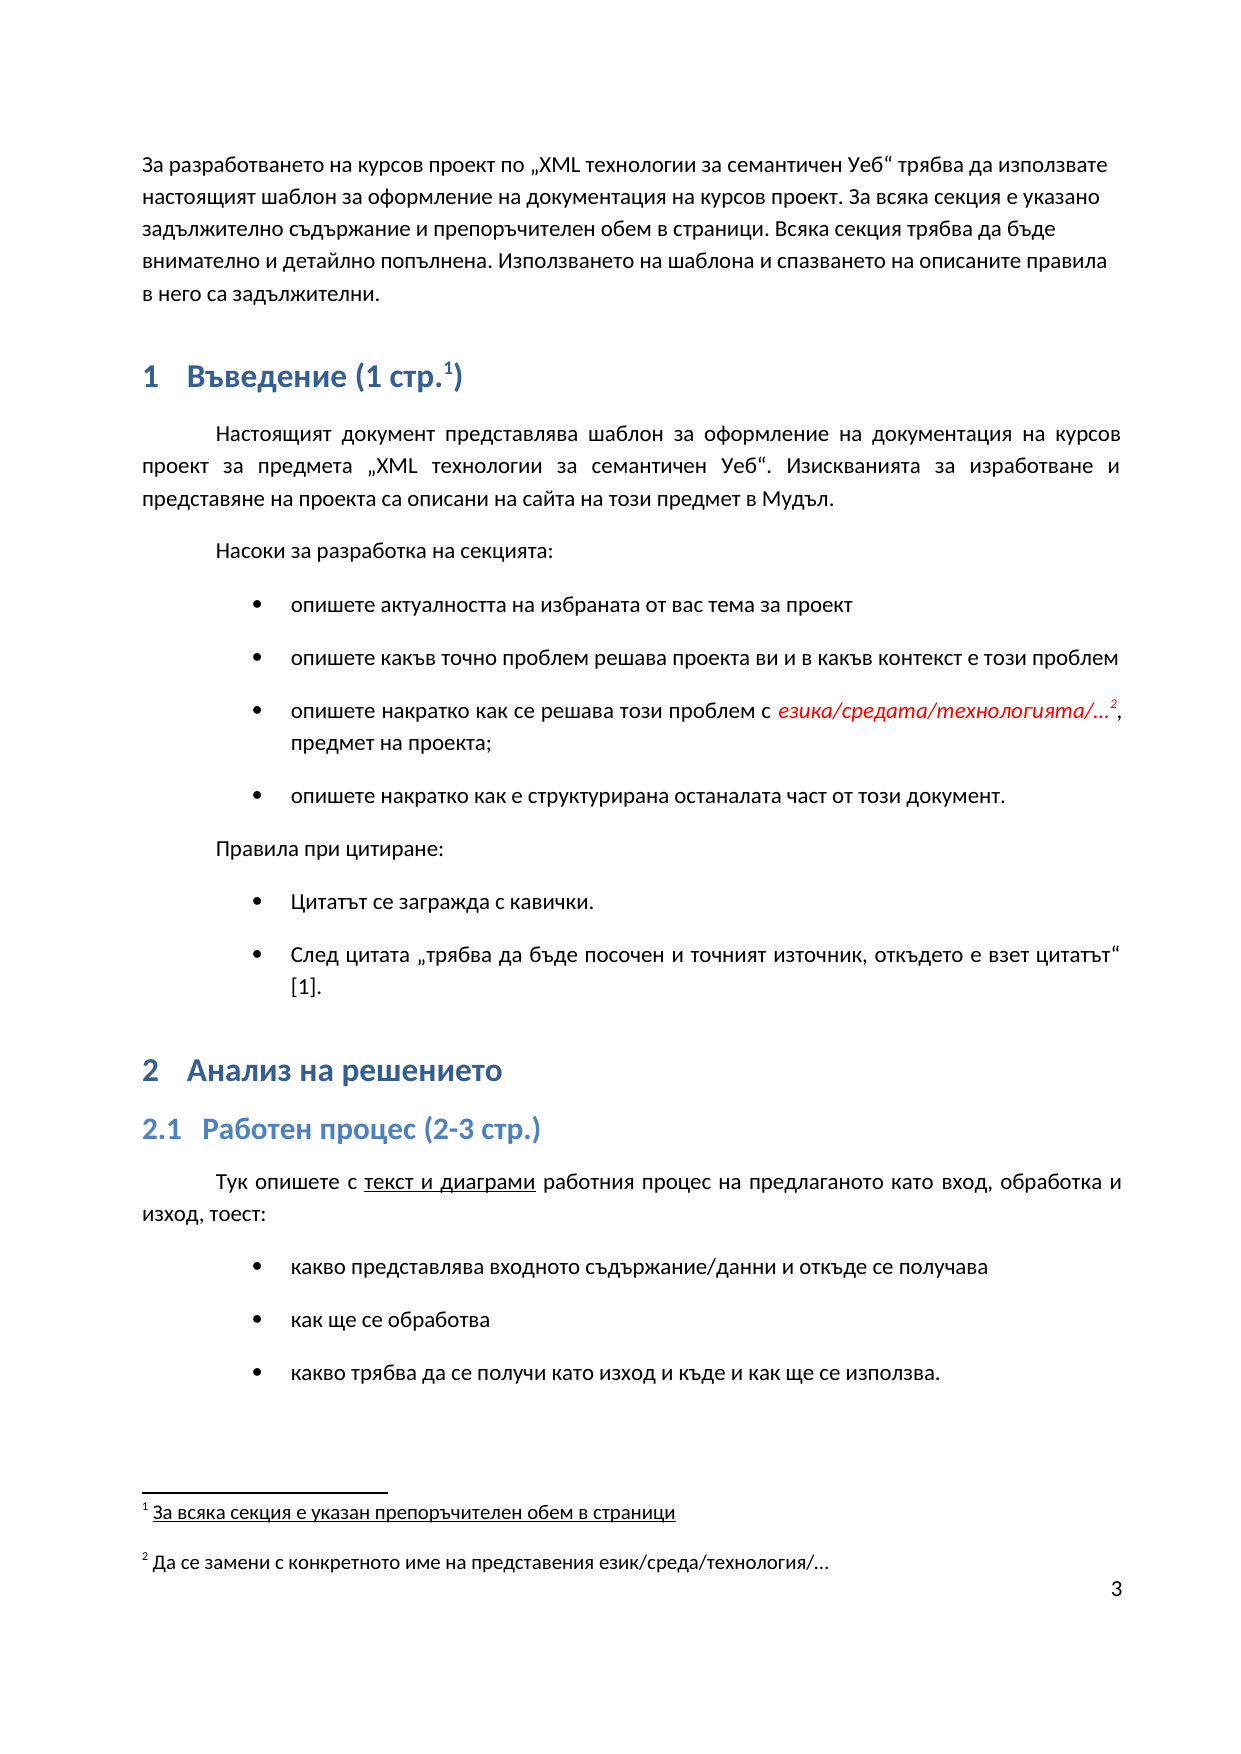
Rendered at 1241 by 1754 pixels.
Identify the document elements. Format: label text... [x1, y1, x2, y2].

text Правила при цитиране: [142, 834, 1122, 862]
text Насоки за разработка на секцията: [142, 537, 1122, 565]
list След цитата „трябва да бъде посочен и точният източник, откъдето е взет цитатът“ [1]. [253, 940, 1122, 1000]
subtitle Въведение (1 стр.) [142, 361, 1122, 394]
list опишете накратко как е структурирана останалата част от този документ. [253, 781, 1122, 809]
text За разработването на курсов проект по „XML технологии за семантичен Уеб“ трябва да използвате настоящият шаблон за оформление на документация на курсов проект. За всяка секция е указано задължително съдържание и препоръчителен обем в страници. Всяка секция трябва да бъде внимателно и детайлно попълнена. Използването на шаблона и спазването на описаните правила в него са задължителни. [142, 150, 1122, 307]
text Настоящият документ представлява шаблон за оформление на документация на курсов проект за предмета „XML технологии за семантичен Уеб“. Изискванията за изработване и представяне на проекта са описани на сайта на този предмет в Мудъл. [142, 419, 1122, 512]
list какво трябва да се получи като изход и къде и как ще се използва. [253, 1358, 1122, 1386]
list какво представлява входното съдържание/данни и откъде се получава [253, 1252, 1122, 1280]
list как ще се обработва [253, 1305, 1122, 1333]
text Тук опишете с текст и диаграми работния процес на предлаганото като вход, обработка и изход, тоест: [142, 1167, 1122, 1227]
list опишете актуалността на избраната от вас тема за проект [253, 590, 1122, 618]
list опишете какъв точно проблем решава проекта ви и в какъв контекст е този проблем [253, 643, 1122, 671]
list Цитатът се загражда с кавички. [253, 887, 1122, 915]
subtitle Анализ на решението [142, 1054, 1122, 1088]
list опишете накратко как се решава този проблем с езика/средата/технологията/…, предмет на проекта; [253, 696, 1122, 756]
subtitle Работен процес (2-3 стр.) [142, 1113, 1122, 1146]
